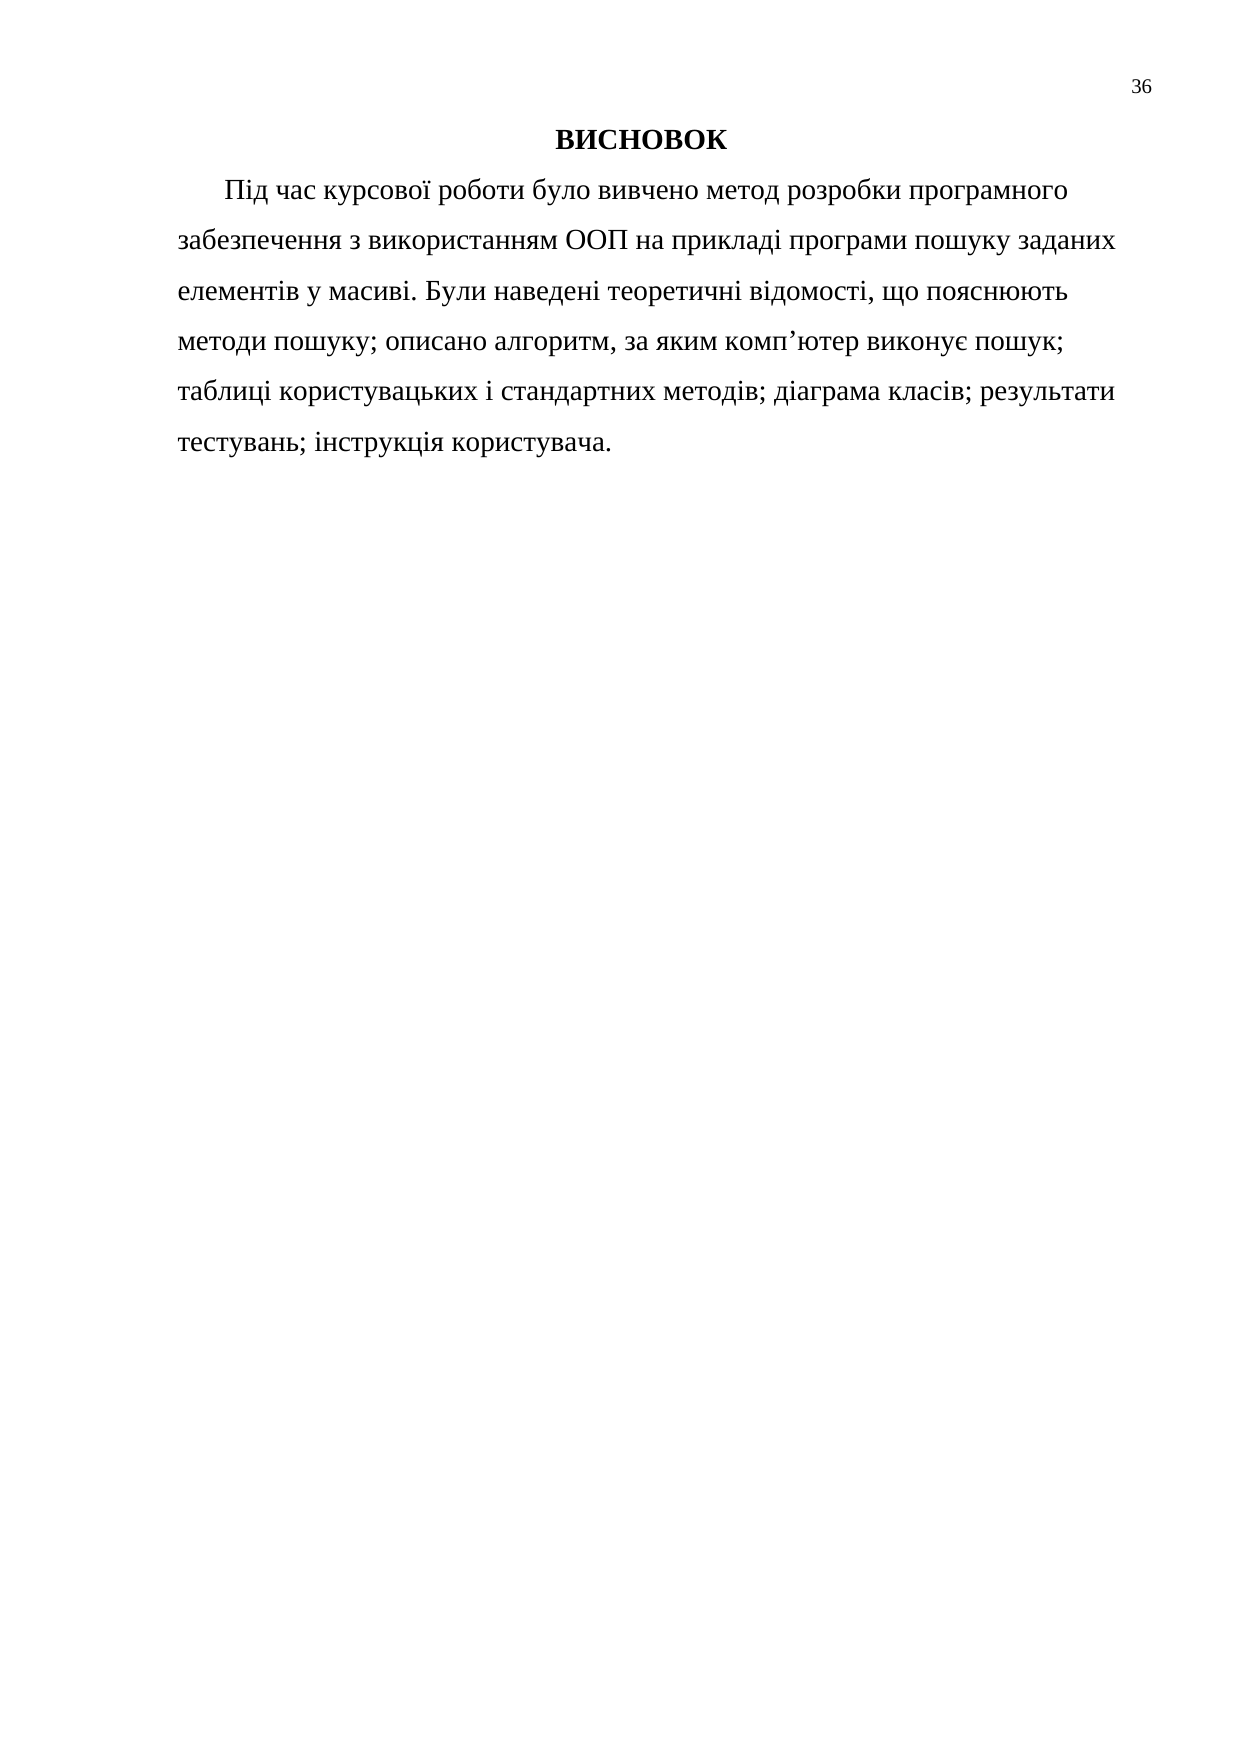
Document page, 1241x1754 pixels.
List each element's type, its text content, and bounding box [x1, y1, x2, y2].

text Висновок [83, 122, 1152, 155]
text Під час курсової роботи було вивчено метод розробки програмного забезпечення з використанням ООП на прикладі програми пошуку заданих елементів у масиві. Були наведені теоретичні відомості, що пояснюють методи пошуку; описано алгоритм, за яким комп’ютер виконує пошук; таблиці користувацьких і стандартних методів; діаграма класів; результати тестувань; інструкція користувача. [177, 172, 1152, 457]
